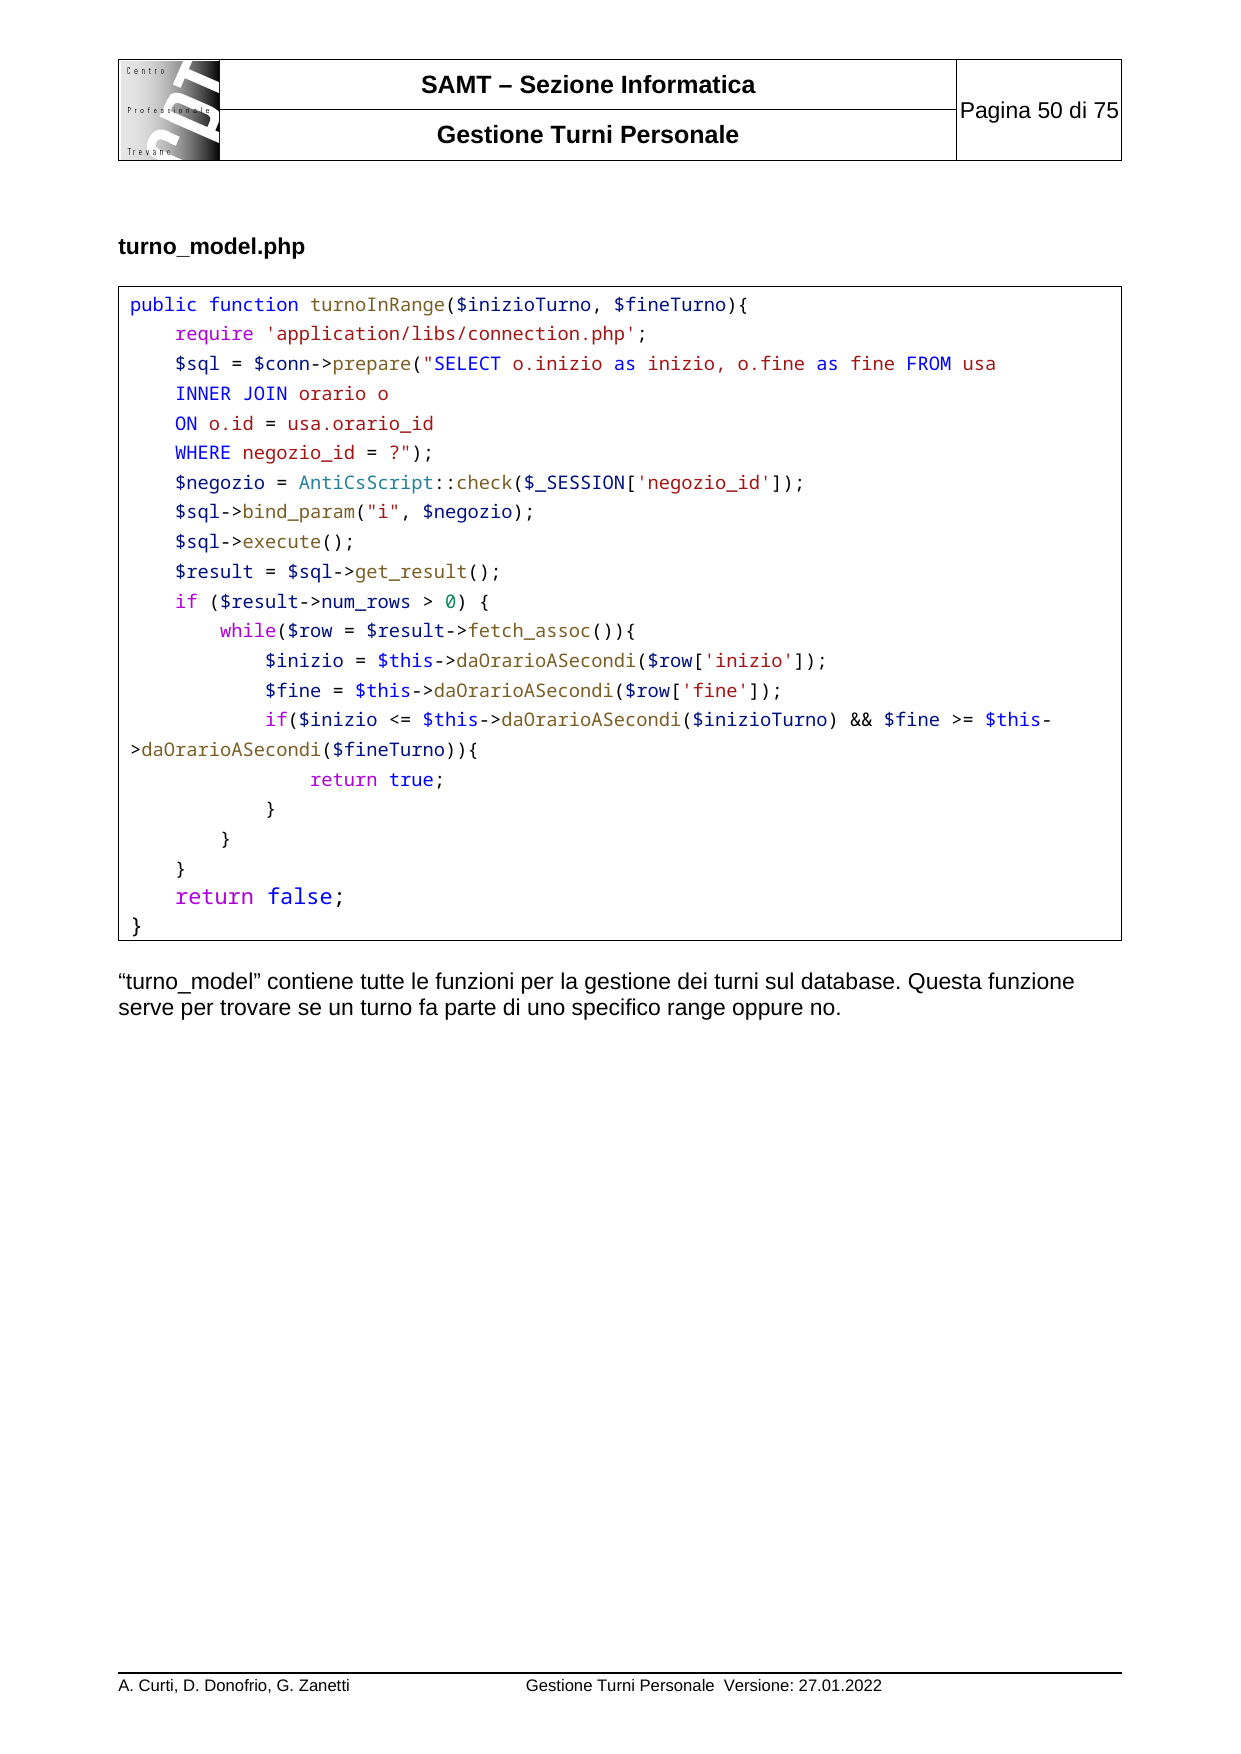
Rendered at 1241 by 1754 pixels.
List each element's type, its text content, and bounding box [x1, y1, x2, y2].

text turno_model.php [118, 233, 1122, 259]
text “turno_model” contiene tutte le funzioni per la gestione dei turni sul database. Questa funzione serve per trovare se un turno fa parte di uno specifico range oppure no. [118, 968, 1122, 1020]
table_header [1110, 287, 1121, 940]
picture [119, 60, 220, 160]
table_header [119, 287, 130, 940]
